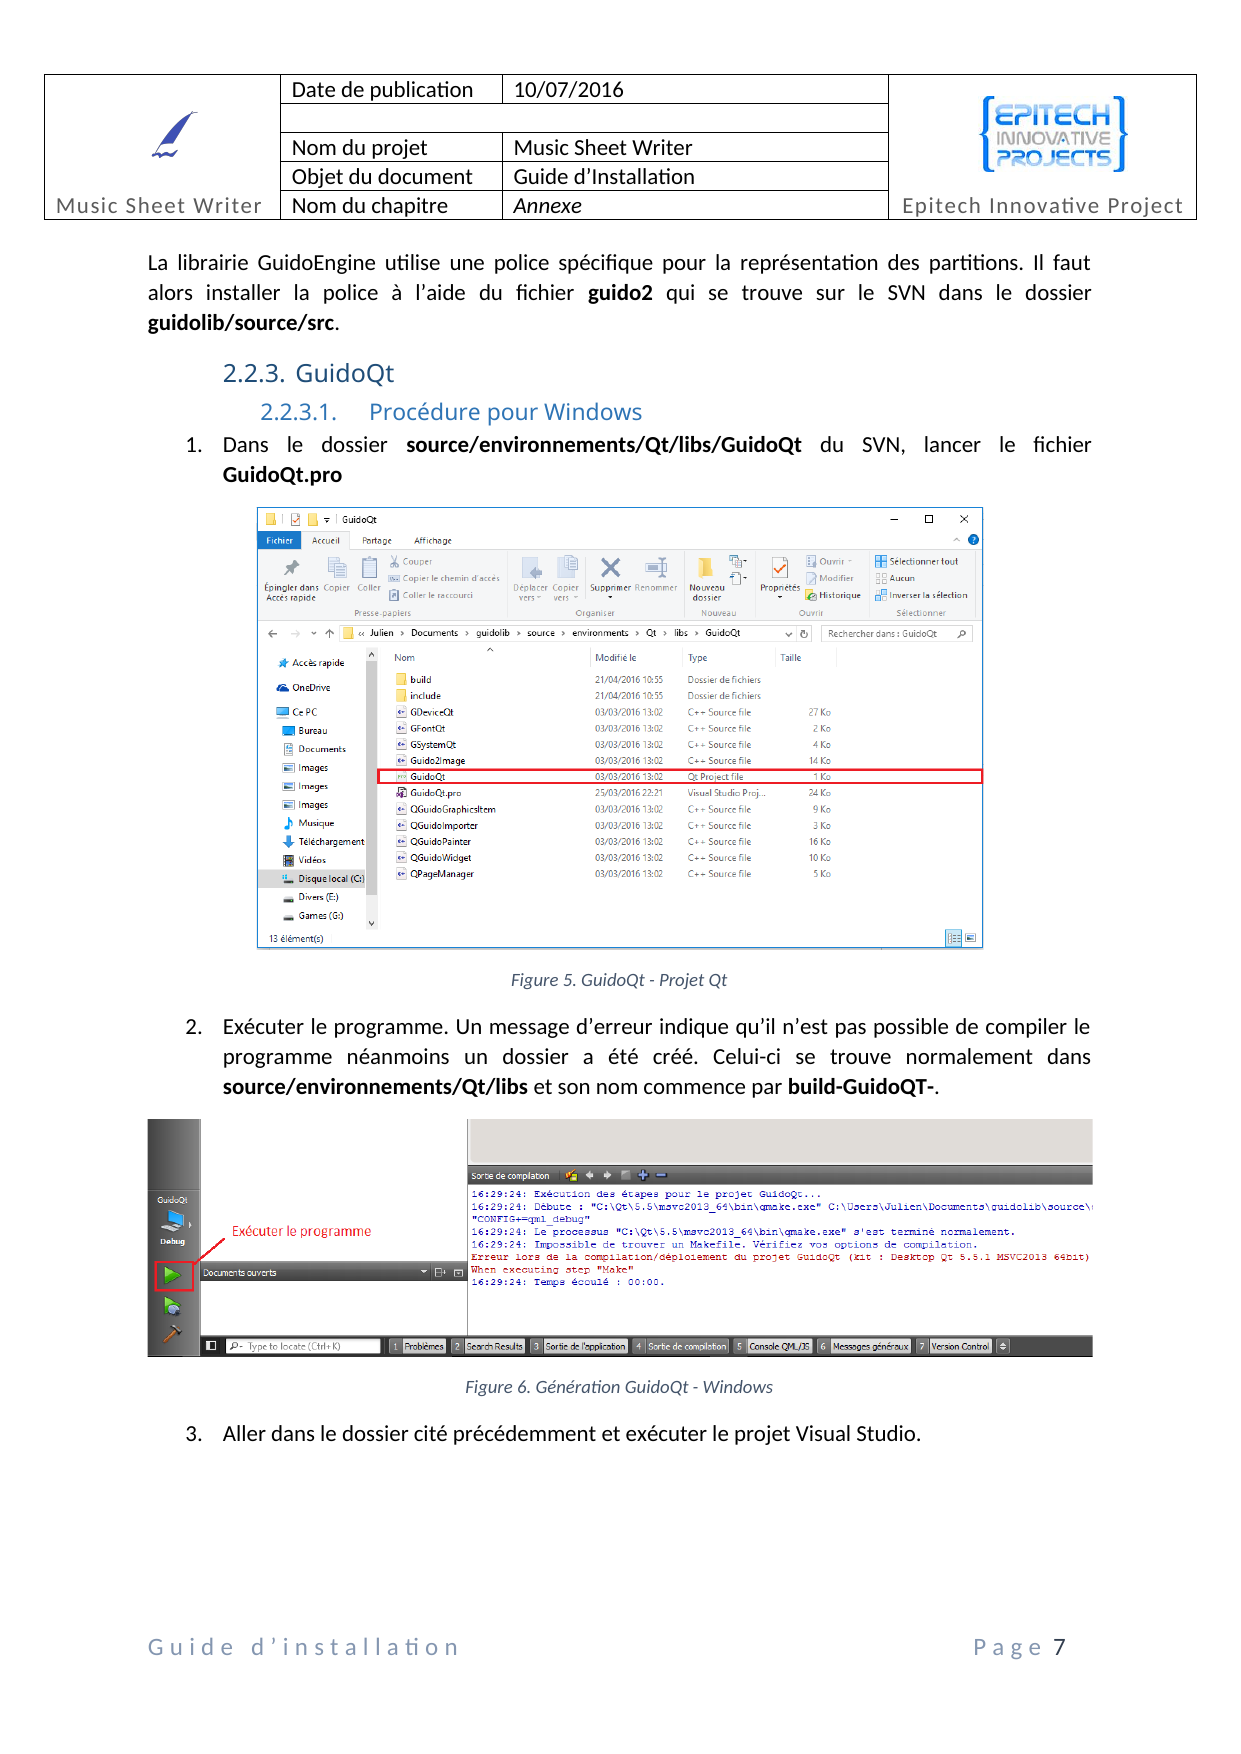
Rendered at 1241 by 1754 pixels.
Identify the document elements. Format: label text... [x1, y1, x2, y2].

list Exécuter le programme. Un message d’erreur indique qu’il n’est pas possible de compiler le programme néanmoins un dossier a été créé. Celui-ci se trouve normalement dans source/environnements/Qt/libs et son nom commence par build-GuidoQT-. [185, 1012, 1093, 1100]
text La librairie GuidoEngine utilise une police spécifique pour la représentation des partitions. Il faut alors installer la police à l’aide du fichier guido2 qui se trouve sur le SVN dans le dossier guidolib/source/src. [148, 248, 1093, 337]
picture [123, 83, 226, 186]
picture [978, 96, 1128, 172]
list Aller dans le dossier cité précédemment et exécuter le projet Visual Studio. [185, 1419, 1093, 1447]
text Figure 5. GuidoQt - Projet Qt [148, 968, 1093, 991]
picture [147, 1119, 1093, 1357]
picture [256, 507, 984, 950]
list Dans le dossier source/environnements/Qt/libs/GuidoQt du SVN, lancer le fichier GuidoQt.pro [185, 430, 1093, 488]
subtitle Procédure pour Windows [260, 396, 1093, 428]
subtitle GuidoQt [223, 355, 1093, 389]
text Figure 6. Génération GuidoQt - Windows [148, 1375, 1093, 1398]
